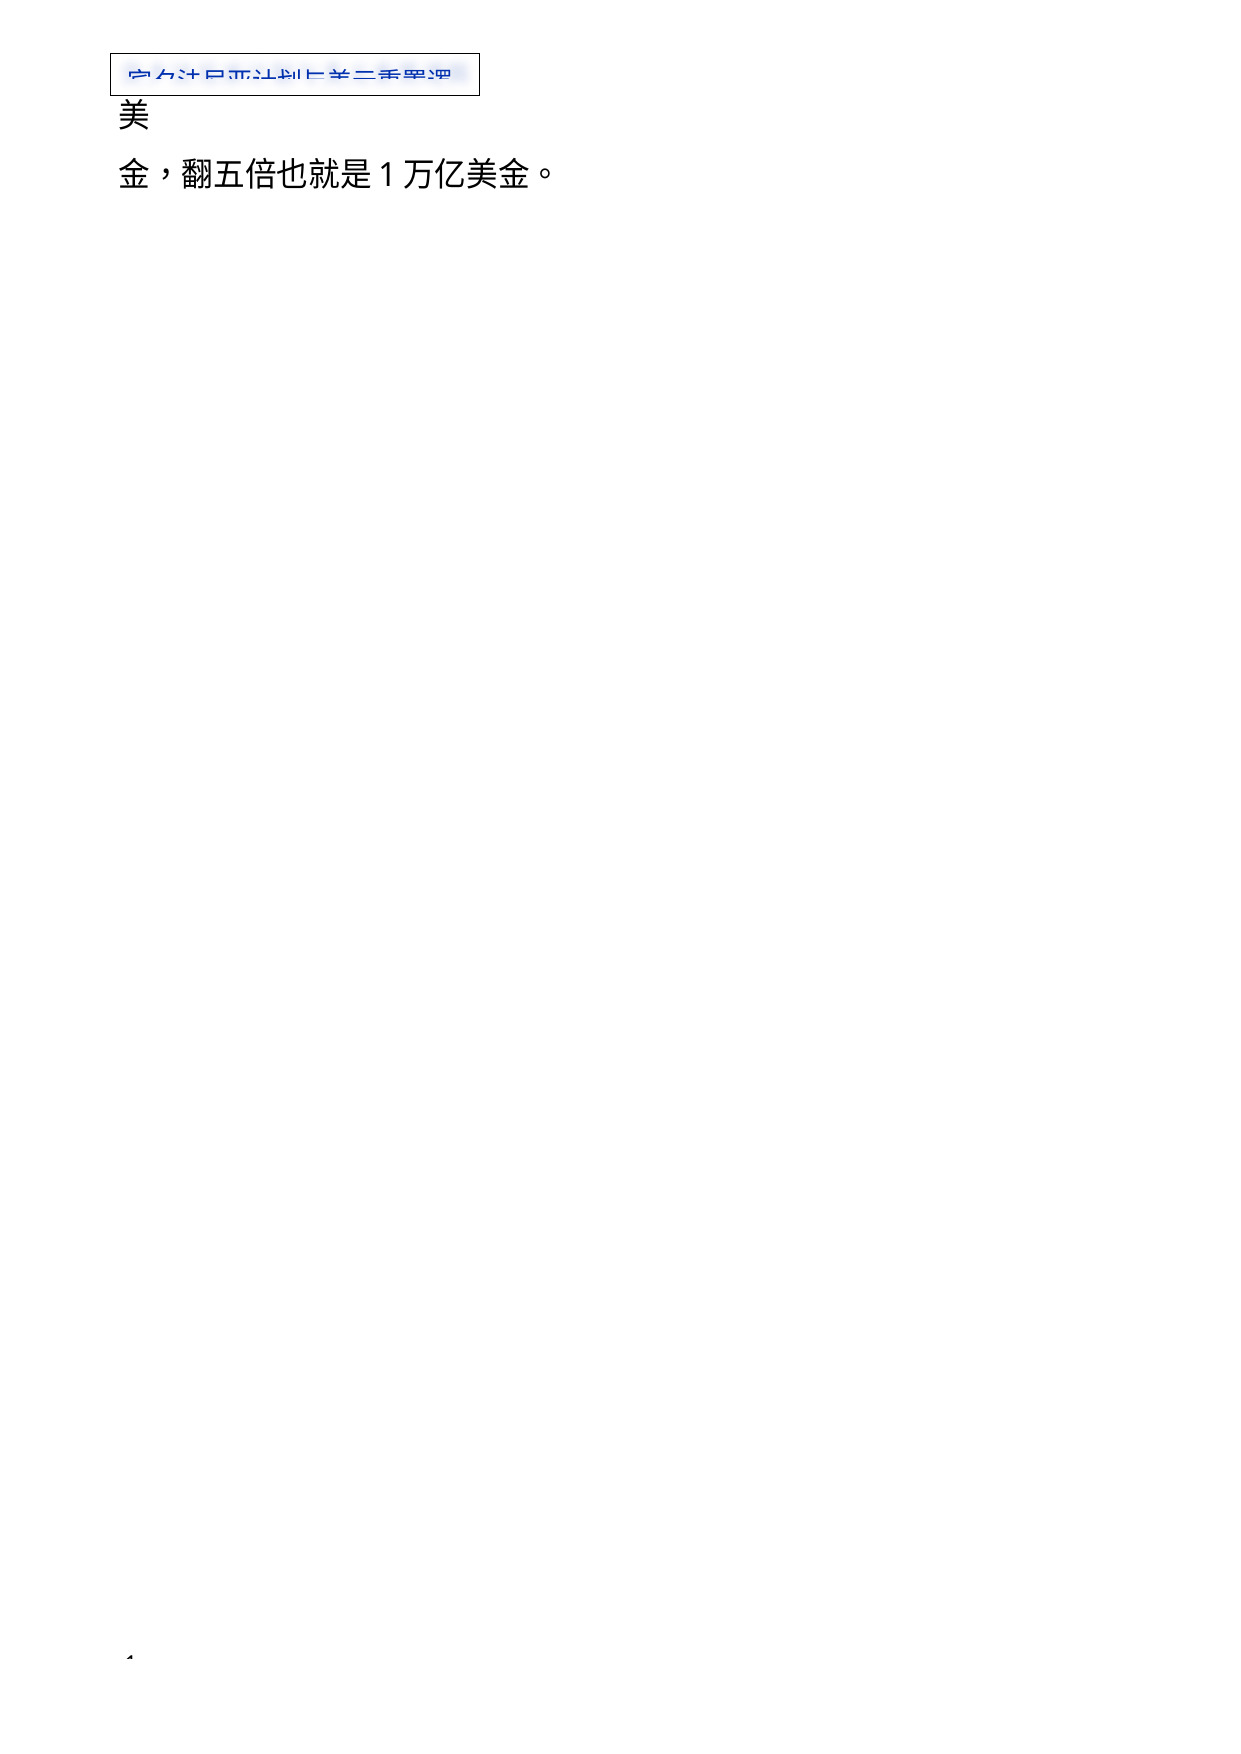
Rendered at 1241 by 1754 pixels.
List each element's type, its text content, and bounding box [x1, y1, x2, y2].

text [118, 85, 1122, 137]
text ⾦，翻五倍也就是1万亿美⾦。 [118, 146, 567, 197]
picture [111, 54, 479, 95]
